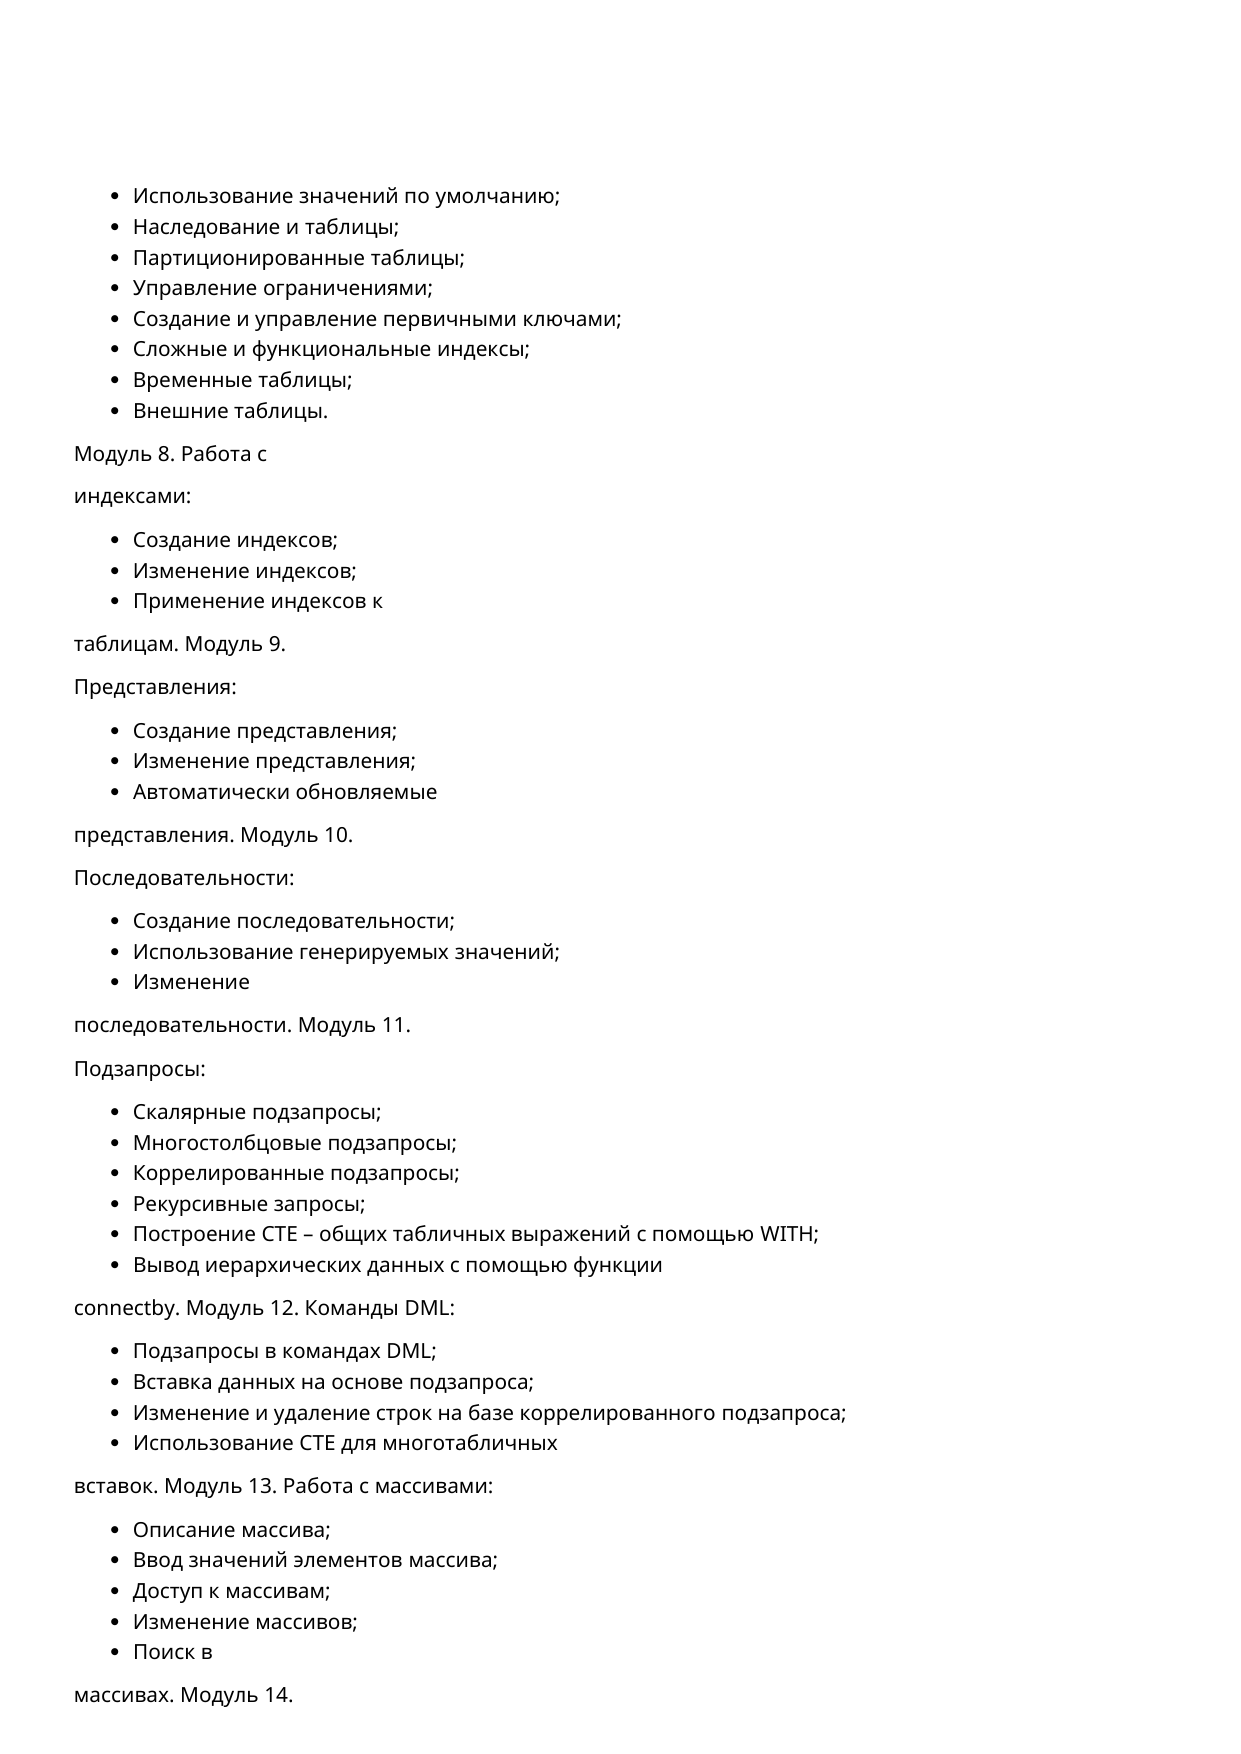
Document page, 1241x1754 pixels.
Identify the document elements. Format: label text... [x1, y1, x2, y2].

list Использование CTE для многотабличных вставок. Модуль 13. Работа с массивами: [74, 1428, 586, 1500]
list Применение индексов к таблицам. Модуль 9. Представления: [74, 586, 451, 701]
list Вставка данных на основе подзапроса; [111, 1367, 1192, 1396]
list Партиционированные таблицы; [111, 243, 1192, 271]
list Использование генерируемых значений; [111, 937, 1192, 965]
list Создание представления; [111, 716, 1192, 744]
list Автоматически обновляемые представления. Модуль 10. Последовательности: [74, 777, 545, 891]
list Многостолбцовые подзапросы; [111, 1128, 1192, 1156]
list Описание массива; [111, 1515, 1192, 1543]
list Управление ограничениями; [111, 273, 1192, 301]
list Создание индексов; [111, 525, 1192, 553]
list Ввод значений элементов массива; [111, 1545, 1192, 1574]
list Доступ к массивам; [111, 1576, 1192, 1604]
list Рекурсивные запросы; [111, 1189, 1192, 1217]
list Создание и управление первичными ключами; [111, 304, 1192, 332]
list Изменение индексов; [111, 556, 1192, 584]
list Скалярные подзапросы; [111, 1097, 1192, 1125]
list Использование значений по умолчанию; [111, 181, 1192, 210]
list Построение CTE – общих табличных выражений с помощью WITH; [111, 1219, 1192, 1248]
list Изменение массивов; [111, 1607, 1192, 1635]
list Изменение представления; [111, 746, 1192, 775]
list Изменение и удаление строк на базе коррелированного подзапроса; [111, 1398, 1192, 1426]
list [74, 1637, 303, 1709]
list Коррелированные подзапросы; [111, 1158, 1192, 1187]
list Вывод иерархических данных с помощью функции connectby. Модуль 12. Команды DML: [74, 1250, 698, 1322]
list Наследование и таблицы; [111, 212, 1192, 240]
list Временные таблицы; [111, 365, 1192, 393]
list Создание последовательности; [111, 906, 1192, 935]
list Сложные и функциональные индексы; [111, 334, 1192, 363]
list Внешние таблицы. Модуль 8. Работа с индексами: [74, 396, 356, 510]
list Подзапросы в командах DML; [111, 1337, 1192, 1365]
list Изменение последовательности. Модуль 11. Подзапросы: [74, 967, 433, 1082]
